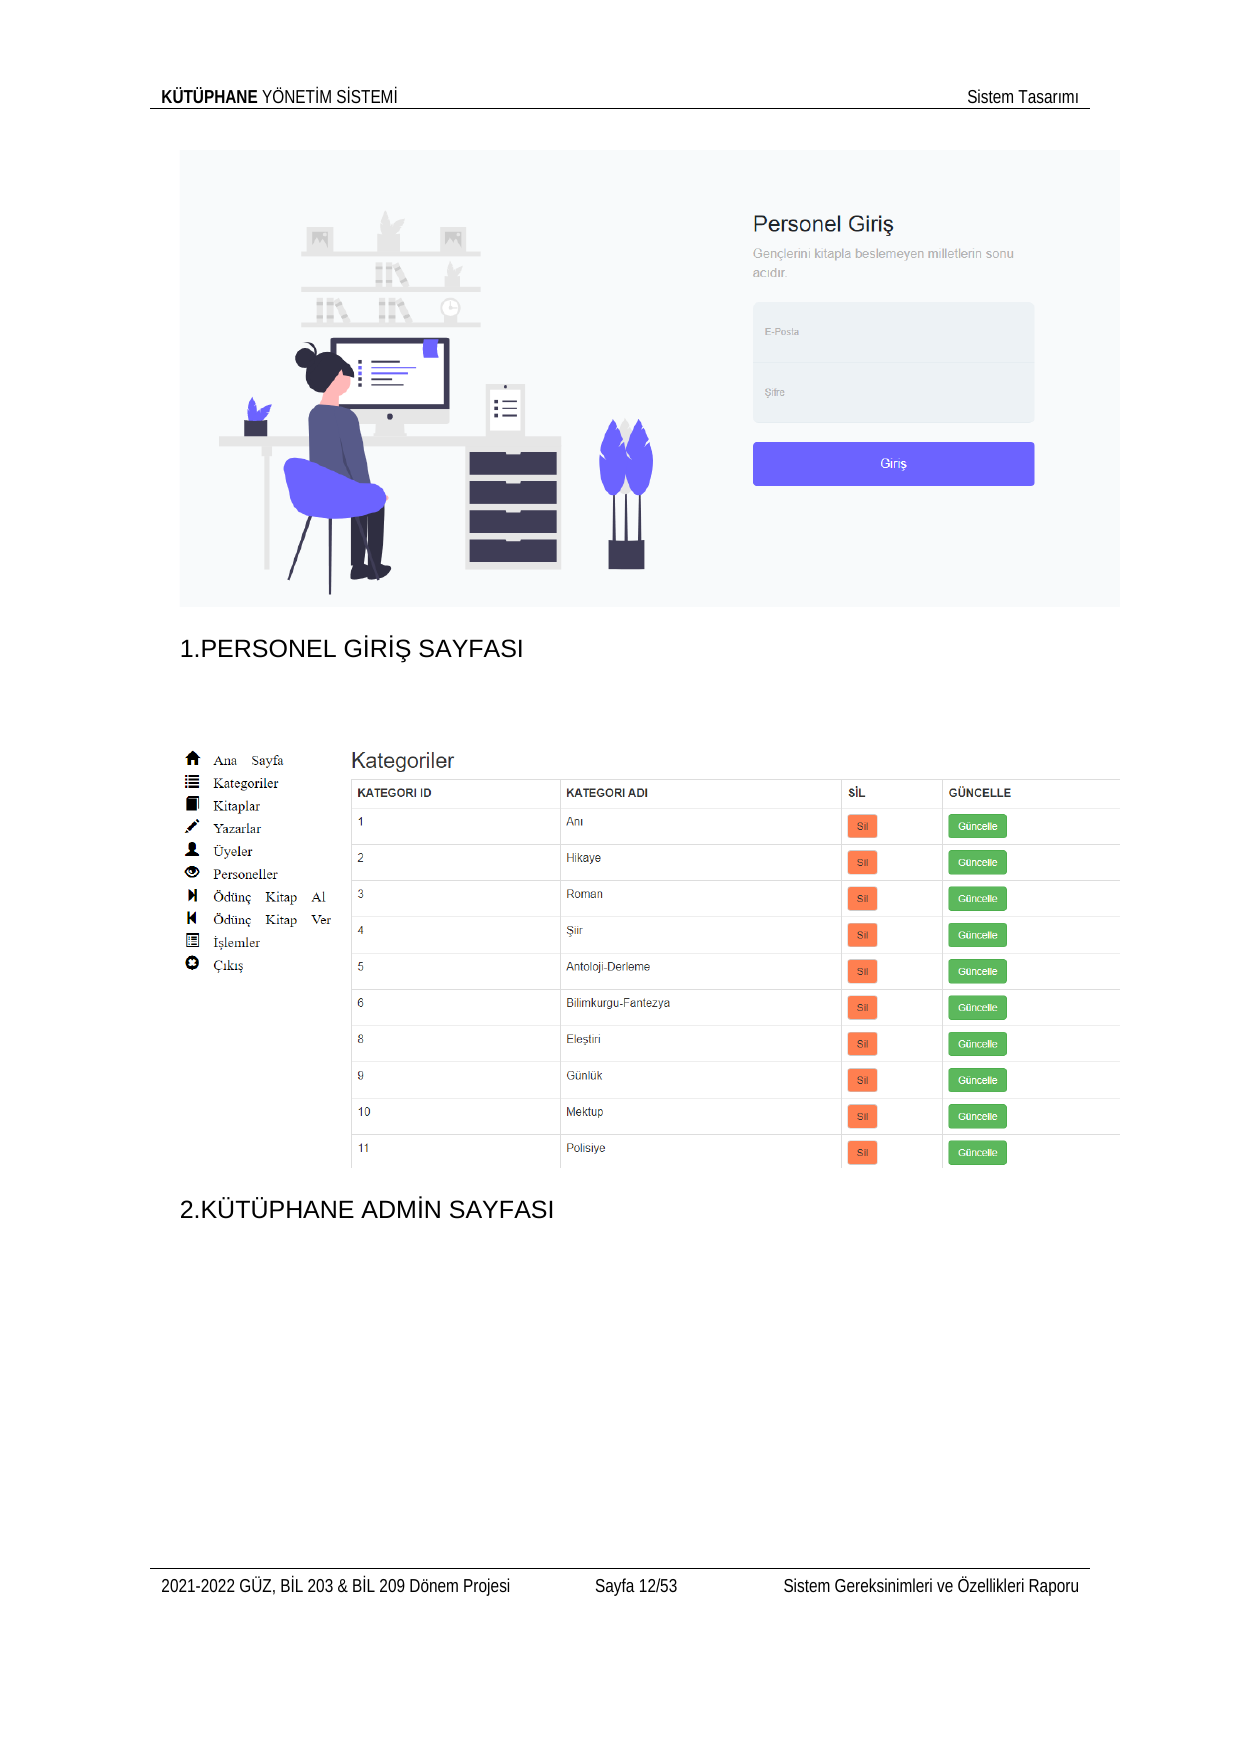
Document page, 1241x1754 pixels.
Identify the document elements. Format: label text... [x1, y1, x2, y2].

picture [179, 745, 1120, 1168]
text 2.KÜTÜPHANE ADMİN SAYFASI [150, 1195, 1090, 1223]
text 1.PERSONEL GİRİŞ SAYFASI [150, 634, 1090, 662]
picture [179, 150, 1120, 607]
